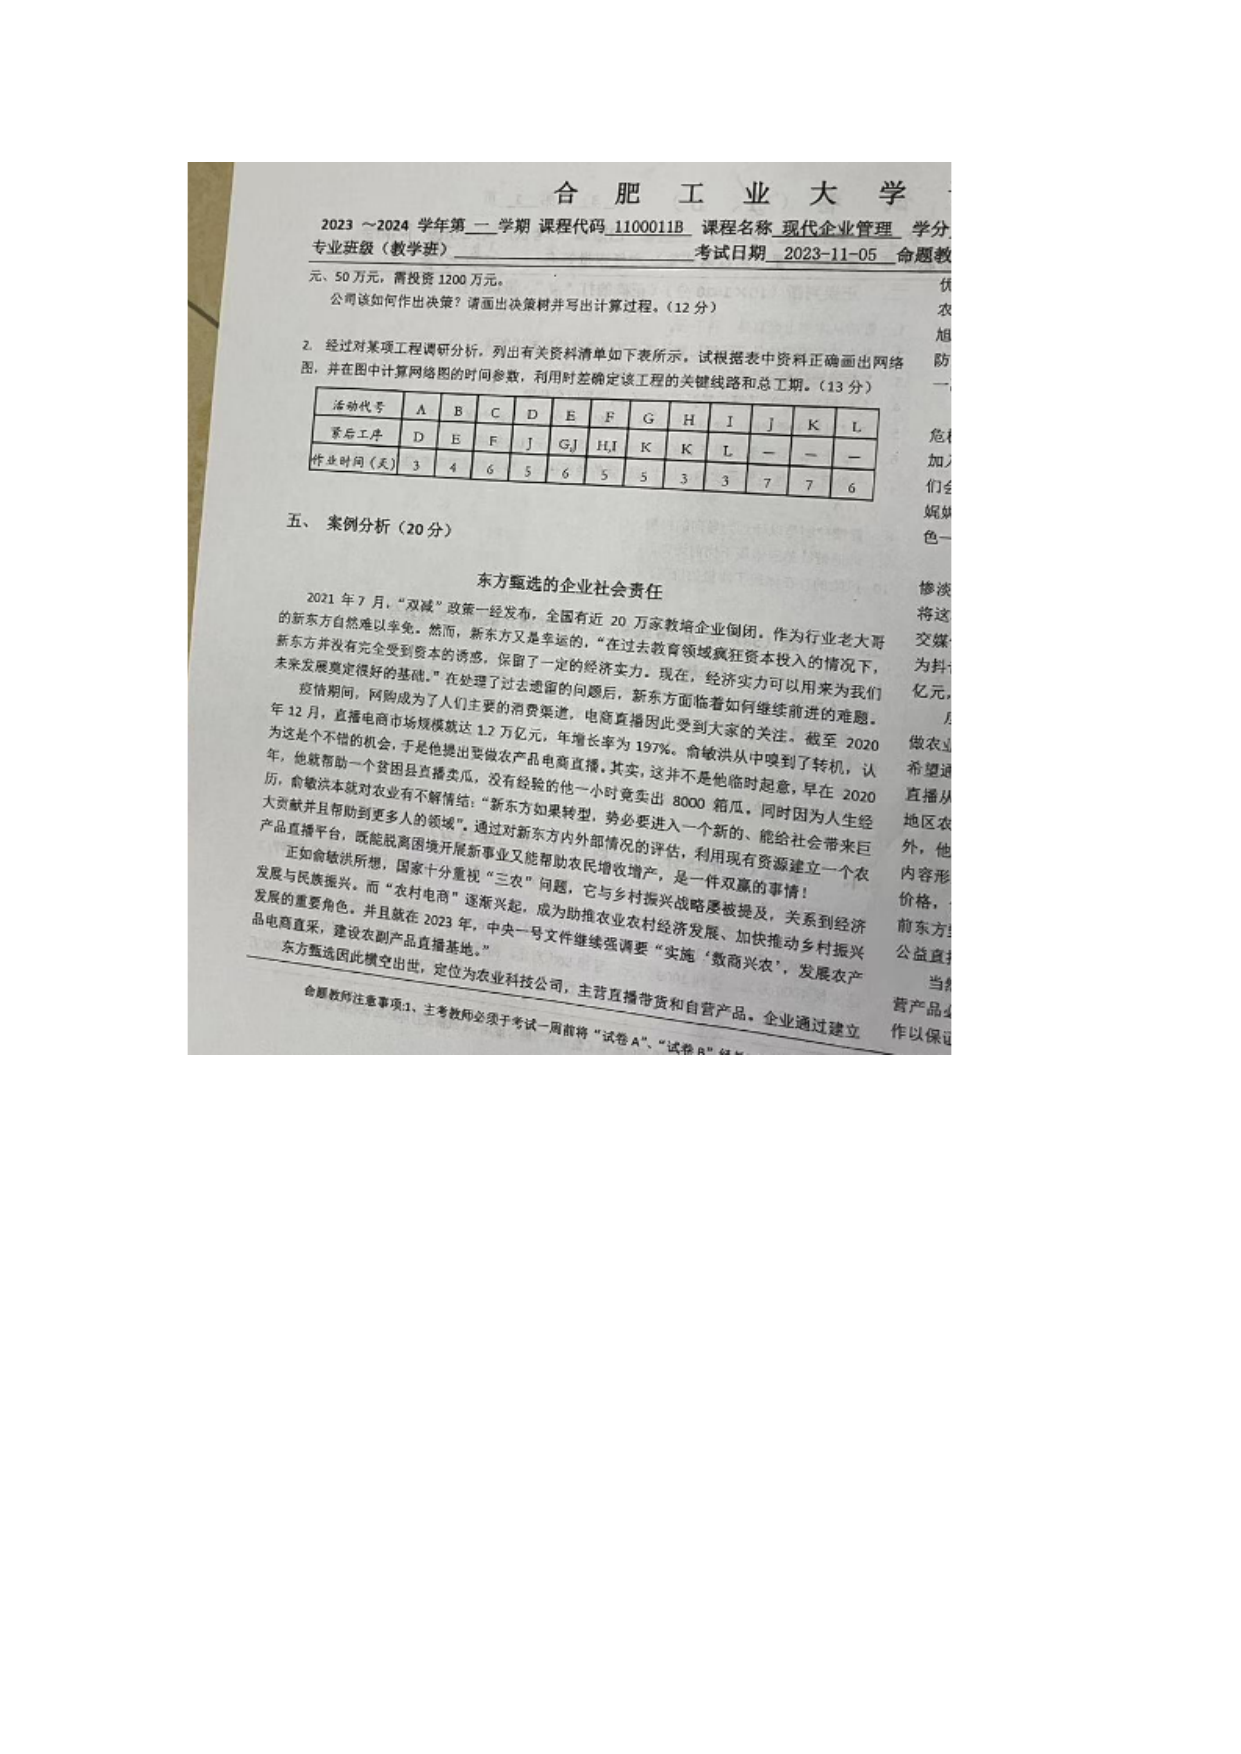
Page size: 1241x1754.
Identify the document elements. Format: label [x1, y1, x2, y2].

picture [187, 162, 952, 1055]
